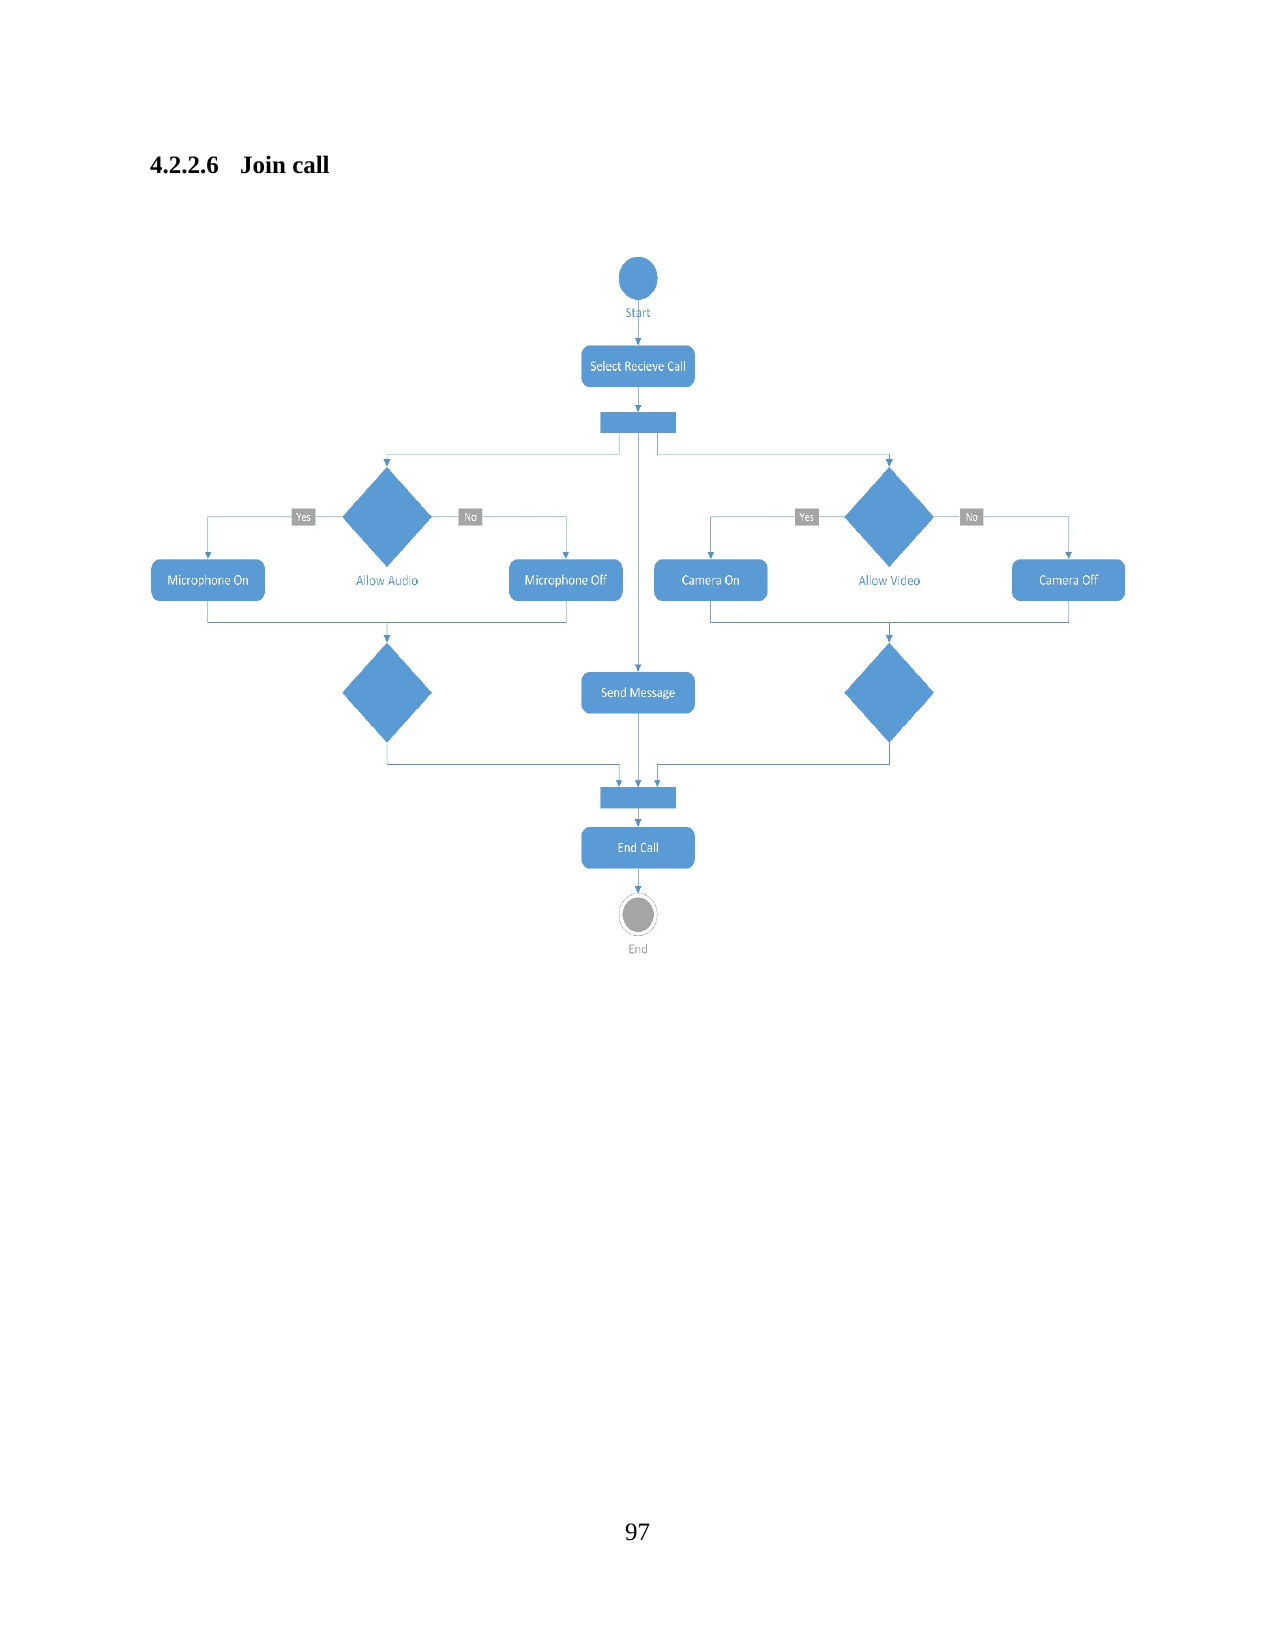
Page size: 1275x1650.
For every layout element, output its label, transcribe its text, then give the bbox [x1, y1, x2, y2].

subtitle Join call [150, 150, 1125, 179]
picture [150, 234, 1125, 986]
